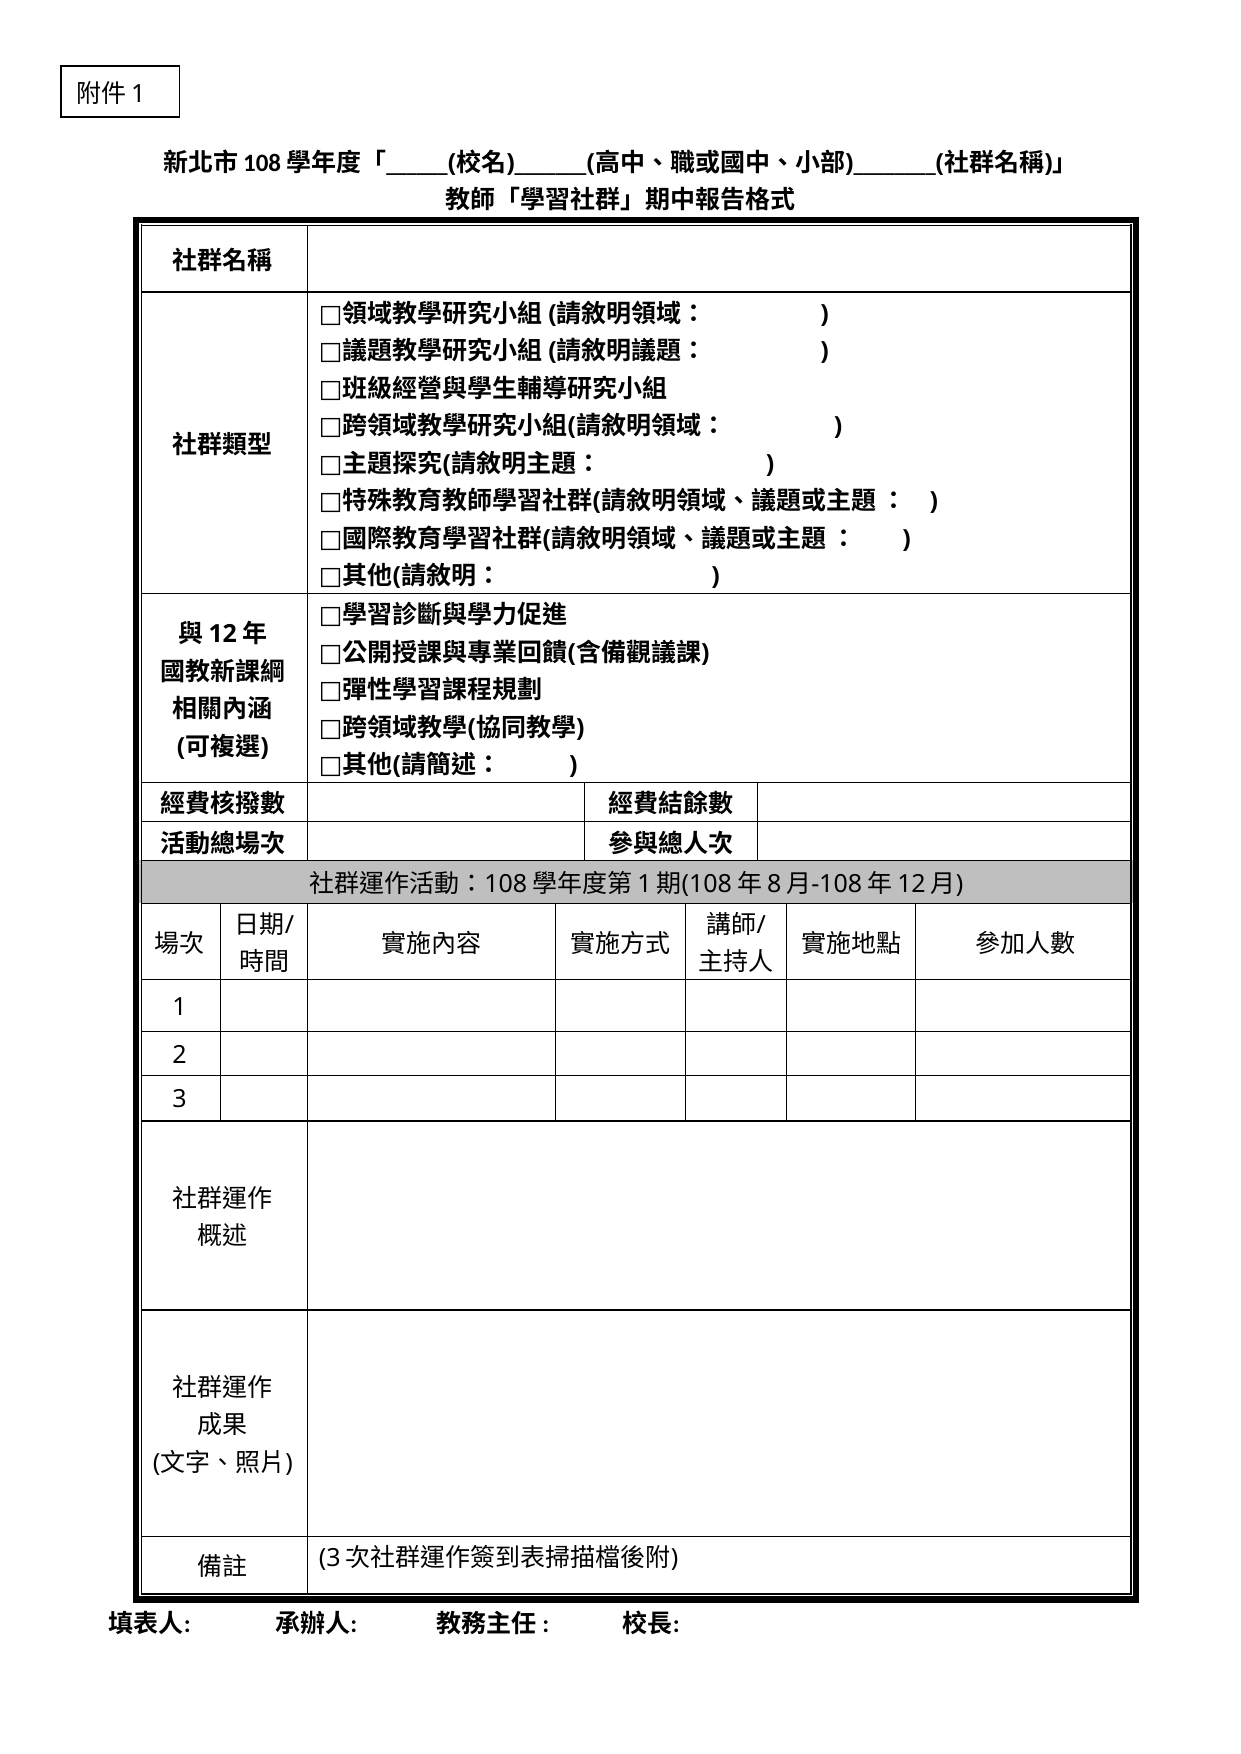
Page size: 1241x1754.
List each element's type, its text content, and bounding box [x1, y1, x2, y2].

table_cell [308, 1076, 555, 1120]
table_cell [221, 1032, 307, 1075]
table_cell [916, 1032, 1130, 1075]
table_cell [686, 1076, 786, 1120]
table_cell [758, 822, 1130, 860]
table_cell [221, 1076, 307, 1120]
table_cell [308, 980, 555, 1031]
table_cell 經費結餘數 [585, 783, 757, 821]
table_cell 講師/主持人 [686, 904, 786, 979]
table_cell 1 [142, 980, 220, 1031]
table_cell 與12年 國教新課綱相關內涵 (可複選) [142, 594, 307, 782]
table_cell [916, 980, 1130, 1031]
table_cell □領域教學研究小組 (請敘明領域： ) □議題教學研究小組 (請敘明議題： ) □班級經營與學生輔導研究小組 □跨領域教學研究小組(請敘明領域： ) □主題探究(請敘明主題： ) □特殊教育教師學習社群(請敘明領域、議題或主題 ： ) □國際教育學習社群(請敘明領域、議題或主題 ： ) □其他(請敘明： ) [308, 293, 1130, 593]
table_cell [758, 783, 1130, 821]
table_cell 場次 [142, 904, 220, 979]
table_cell □學習診斷與學力促進 □公開授課與專業回饋(含備觀議課) □彈性學習課程規劃 □跨領域教學(協同教學) □其他(請簡述： ) [308, 594, 1130, 782]
table_header 社群名稱 [142, 226, 307, 291]
table_cell [308, 1311, 1130, 1536]
table_cell [308, 783, 584, 821]
table_cell 社群類型 [142, 293, 307, 593]
table_cell (3次社群運作簽到表掃描檔後附) [308, 1537, 1130, 1593]
table_cell 日期/時間 [221, 904, 307, 979]
table_cell 社群運作 成果 (文字、照片) [142, 1311, 307, 1536]
table_cell 備註 [142, 1537, 307, 1593]
table_cell [916, 1076, 1130, 1120]
table_cell [221, 980, 307, 1031]
text 教師「學習社群」期中報告格式 [133, 179, 1107, 217]
table_cell 實施內容 [308, 904, 555, 979]
table_cell 社群運作 概述 [142, 1122, 307, 1309]
text 新北市108學年度「______(校名)_______(高中、職或國中、小部)________(社群名稱)」 [133, 142, 1107, 179]
table_cell [556, 980, 685, 1031]
table_cell 活動總場次 [142, 822, 307, 860]
table_cell [686, 980, 786, 1031]
table_cell [556, 1032, 685, 1075]
table_cell 2 [142, 1032, 220, 1075]
table_cell 實施地點 [787, 904, 915, 979]
table_cell 社群運作活動：108學年度第1期(108年8月-108年12月) [142, 861, 1130, 903]
table_cell 參與總人次 [585, 822, 757, 860]
table_header [308, 226, 1130, 291]
table_cell [787, 980, 915, 1031]
table_cell [556, 1076, 685, 1120]
table_cell 經費核撥數 [142, 783, 307, 821]
table_cell [308, 1122, 1130, 1309]
table_cell [308, 1032, 555, 1075]
table_cell 實施方式 [556, 904, 685, 979]
table_cell 3 [142, 1076, 220, 1120]
table_cell [787, 1076, 915, 1120]
table_cell [686, 1032, 786, 1075]
table_cell 參加人數 [916, 904, 1130, 979]
text 填表人: 承辦人: 教務主任 : 校長: [89, 1602, 1045, 1640]
table_cell [787, 1032, 915, 1075]
table_cell [308, 822, 584, 860]
